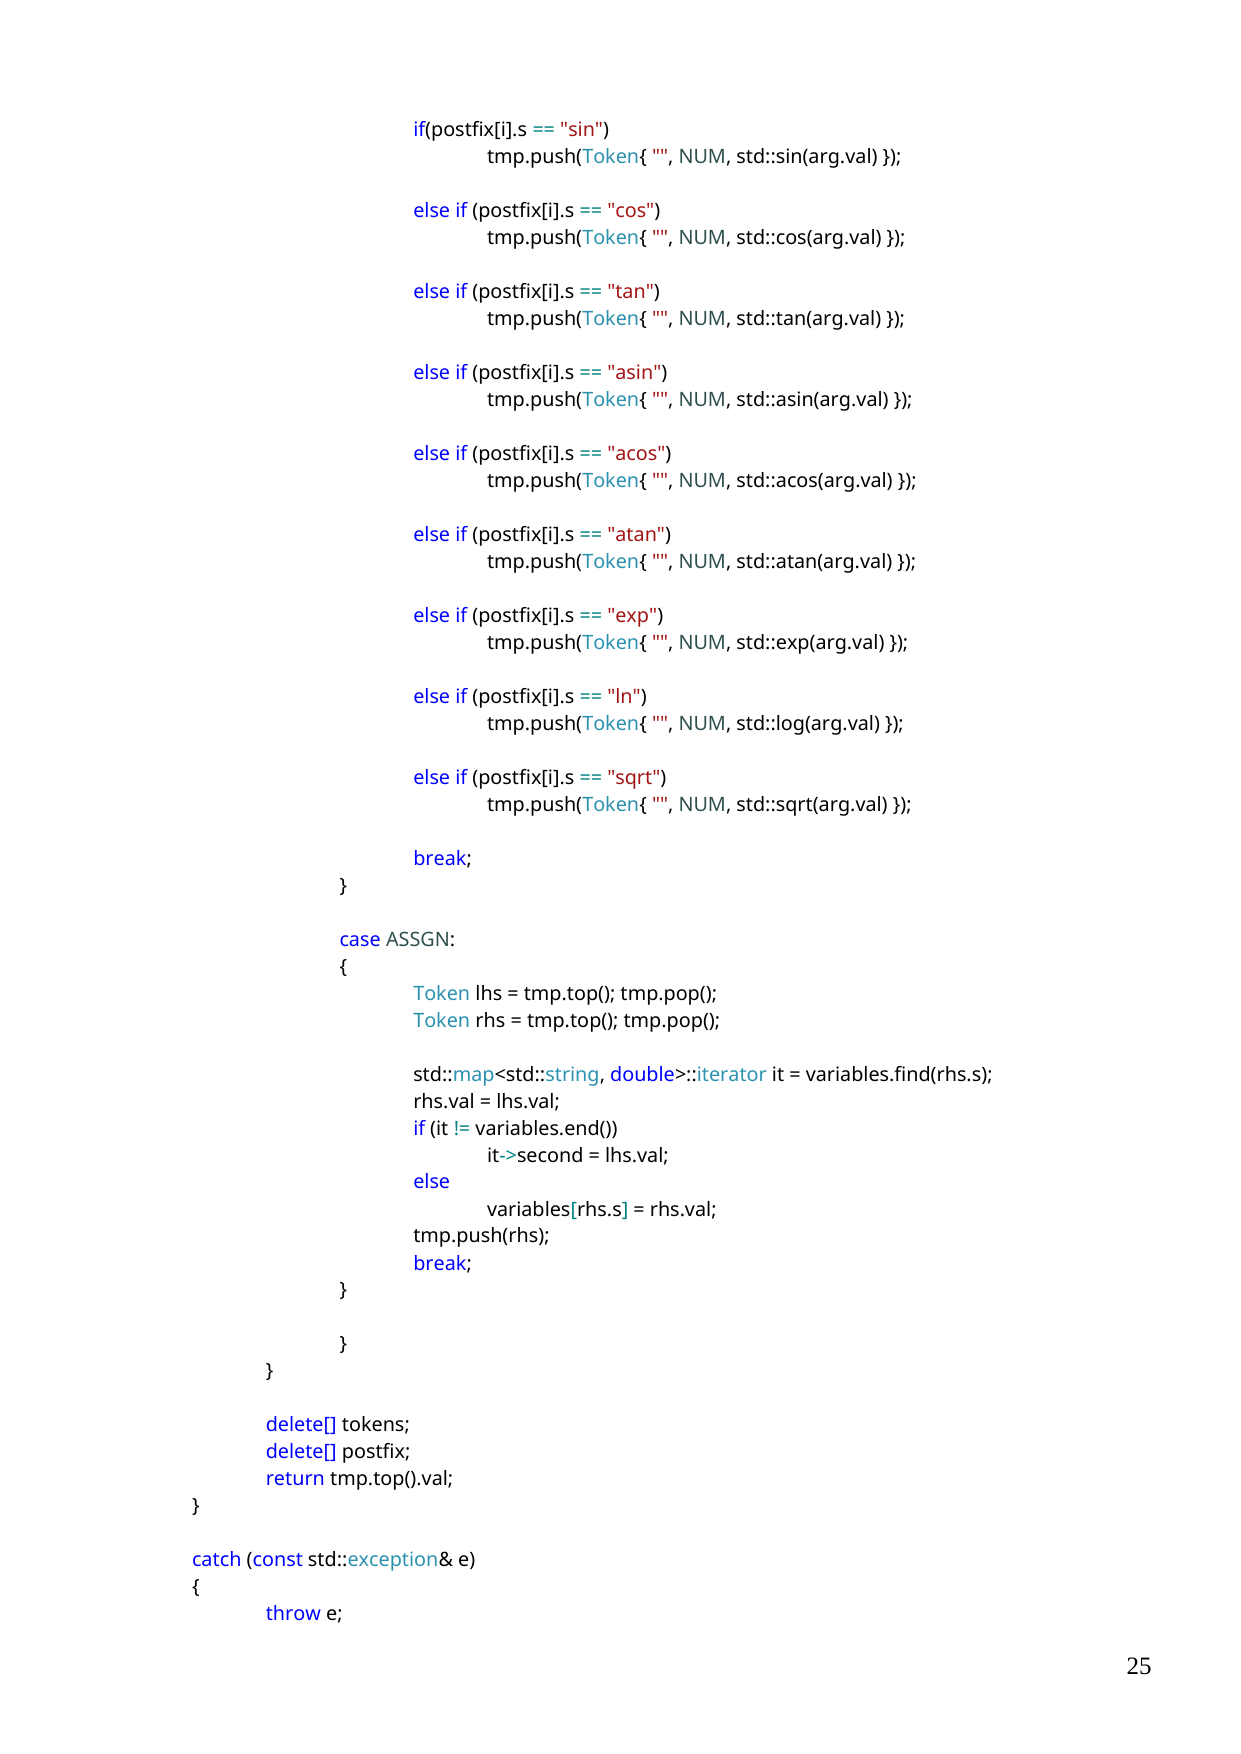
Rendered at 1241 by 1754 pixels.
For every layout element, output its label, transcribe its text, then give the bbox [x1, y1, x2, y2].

text tmp.push(Token{ "", NUM, std::acos(arg.val) }); [118, 466, 1152, 493]
text else if (postfix[i].s == "sqrt") [118, 763, 1152, 790]
text Token lhs = tmp.top(); tmp.pop(); [118, 979, 1152, 1006]
text else if (postfix[i].s == "acos") [118, 439, 1152, 466]
text if (it != variables.end()) [118, 1114, 1152, 1141]
text delete[] tokens; [118, 1411, 1152, 1438]
text if(postfix[i].s == "sin") [118, 116, 1152, 143]
text tmp.push(Token{ "", NUM, std::tan(arg.val) }); [118, 304, 1152, 331]
text else [118, 1168, 1152, 1195]
text else if (postfix[i].s == "atan") [118, 520, 1152, 547]
text tmp.push(rhs); [118, 1222, 1152, 1249]
text } [118, 1357, 1152, 1384]
text else if (postfix[i].s == "cos") [118, 197, 1152, 223]
text variables[rhs.s] = rhs.val; [118, 1195, 1152, 1222]
text rhs.val = lhs.val; [118, 1087, 1152, 1114]
text tmp.push(Token{ "", NUM, std::cos(arg.val) }); [118, 223, 1152, 251]
text else if (postfix[i].s == "exp") [118, 601, 1152, 628]
text break; [118, 844, 1152, 871]
text delete[] postfix; [118, 1438, 1152, 1464]
text break; [118, 1249, 1152, 1276]
text catch (const std::exception& e) [118, 1546, 1152, 1572]
text tmp.push(Token{ "", NUM, std::exp(arg.val) }); [118, 628, 1152, 655]
text else if (postfix[i].s == "tan") [118, 277, 1152, 304]
text } [118, 1276, 1152, 1303]
text std::map<std::string, double>::iterator it = variables.find(rhs.s); [118, 1060, 1152, 1087]
text else if (postfix[i].s == "asin") [118, 358, 1152, 385]
text tmp.push(Token{ "", NUM, std::log(arg.val) }); [118, 709, 1152, 736]
text { [118, 952, 1152, 979]
text case ASSGN: [118, 925, 1152, 952]
text } [118, 1492, 1152, 1518]
text else if (postfix[i].s == "ln") [118, 682, 1152, 709]
text tmp.push(Token{ "", NUM, std::asin(arg.val) }); [118, 385, 1152, 412]
text return tmp.top().val; [118, 1464, 1152, 1492]
text tmp.push(Token{ "", NUM, std::atan(arg.val) }); [118, 547, 1152, 574]
text it->second = lhs.val; [118, 1141, 1152, 1168]
text } [118, 871, 1152, 898]
text tmp.push(Token{ "", NUM, std::sin(arg.val) }); [118, 143, 1152, 169]
text tmp.push(Token{ "", NUM, std::sqrt(arg.val) }); [118, 790, 1152, 817]
text { [118, 1572, 1152, 1599]
text Token rhs = tmp.top(); tmp.pop(); [118, 1006, 1152, 1033]
text } [118, 1330, 1152, 1357]
text throw e; [118, 1599, 1152, 1626]
